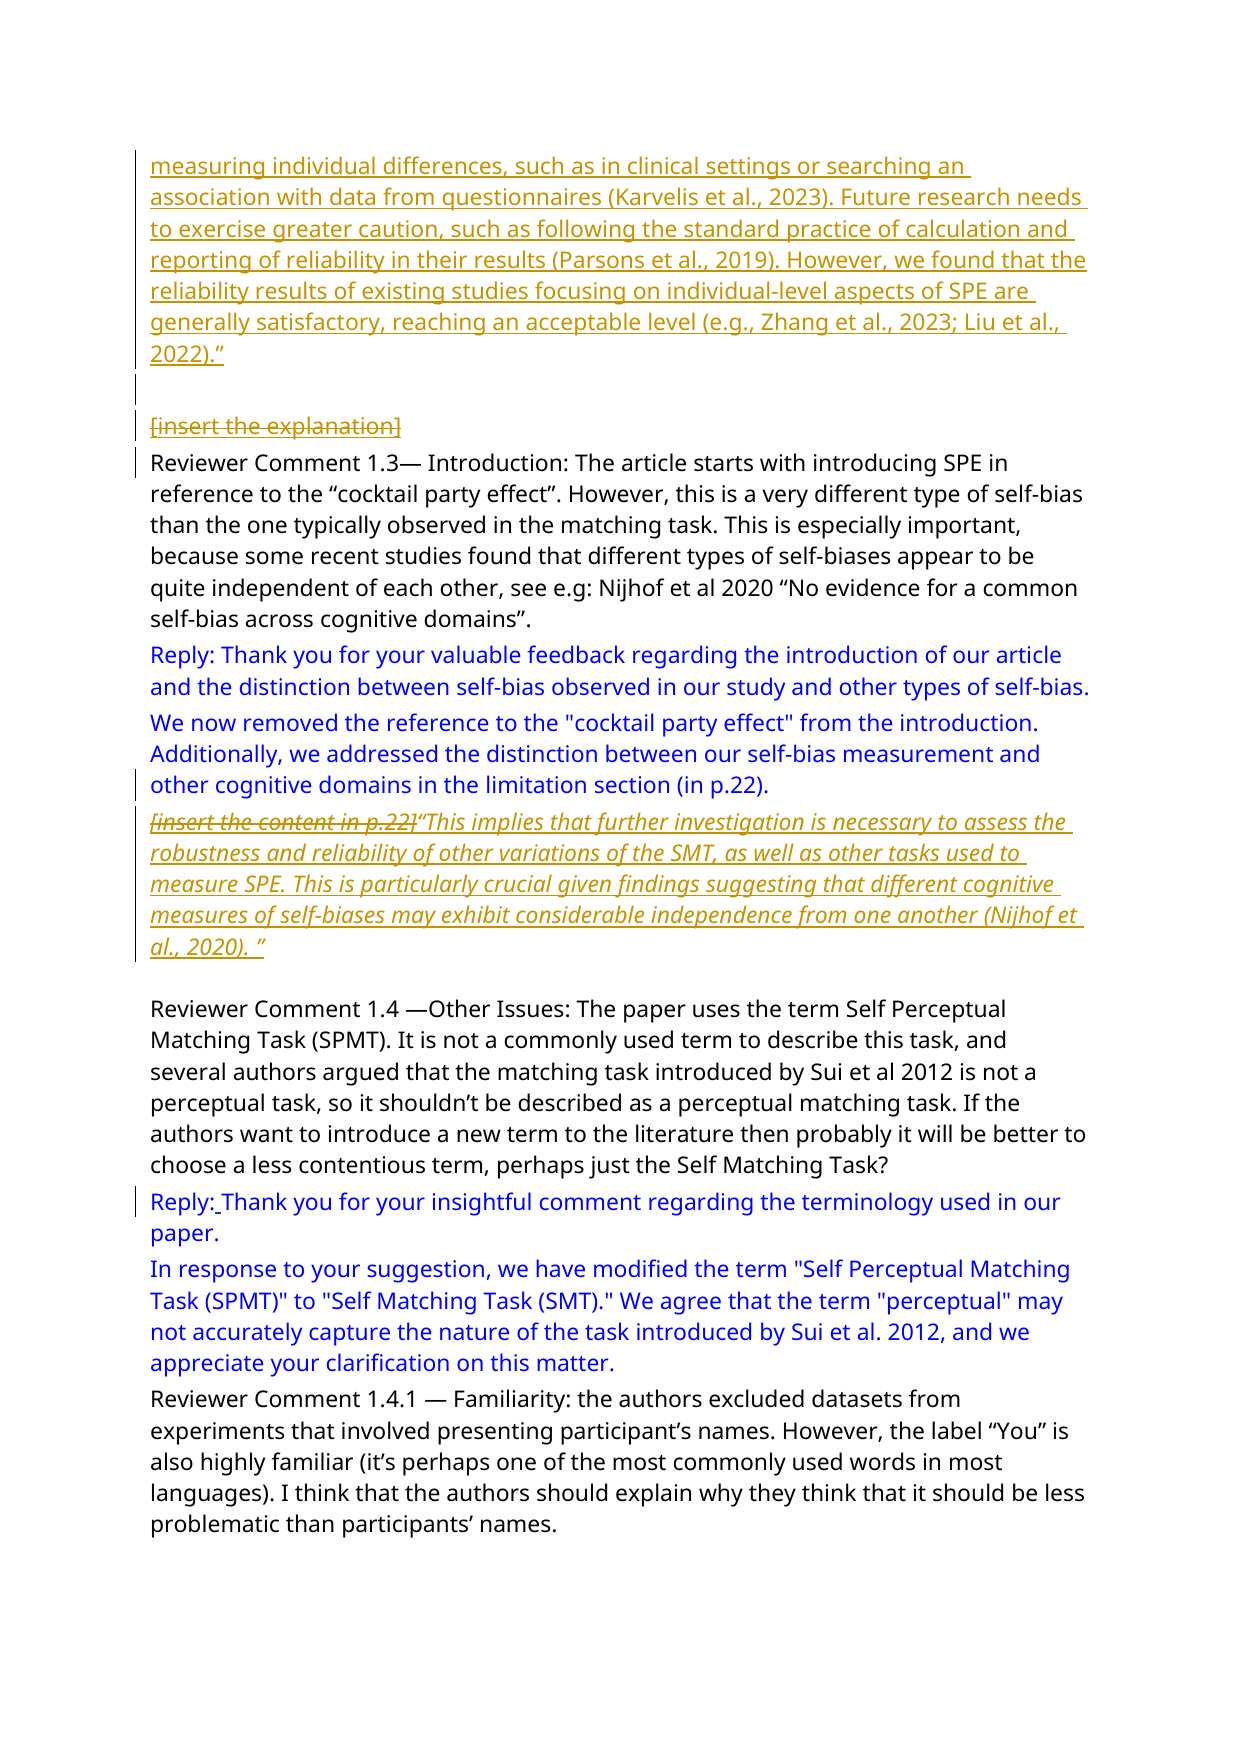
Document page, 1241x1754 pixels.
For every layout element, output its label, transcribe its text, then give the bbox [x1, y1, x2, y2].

text We now removed the reference to the "cocktail party effect" from the introduction. Additionally, we addressed the distinction between our self-bias measurement and other cognitive domains in the limitation section (in p.22). [150, 707, 1090, 801]
text Reply:Thank you for your insightful comment regarding the terminology used in our paper. [150, 1186, 1090, 1248]
text Reply: Thank you for your valuable feedback regarding the introduction of our article and the distinction between self-bias observed in our study and other types of self-bias. [150, 639, 1090, 702]
text In response to your suggestion, we have modified the term "Self Perceptual Matching Task (SPMT)" to "Self Matching Task (SMT)." We agree that the term "perceptual" may not accurately capture the nature of the task introduced by Sui et al. 2012, and we appreciate your clarification on this matter. [150, 1253, 1090, 1378]
text Reviewer Comment 1.4.1 — Familiarity: the authors excluded datasets from experiments that involved presenting participant’s names. However, the label “You” is also highly familiar (it’s perhaps one of the most commonly used words in most languages). I think that the authors should explain why they think that it should be less problematic than participants’ names. [150, 1383, 1090, 1540]
text Reviewer Comment 1.4 —Other Issues: The paper uses the term Self Perceptual Matching Task (SPMT). It is not a commonly used term to describe this task, and several authors argued that the matching task introduced by Sui et al 2012 is not a perceptual task, so it shouldn’t be described as a perceptual matching task. If the authors want to introduce a new term to the literature then probably it will be better to choose a less contentious term, perhaps just the Self Matching Task? [150, 806, 1090, 1181]
text Reviewer Comment 1.3— Introduction: The article starts with introducing SPE in reference to the “cocktail party effect”. However, this is a very different type of self-bias than the one typically observed in the matching task. This is especially important, because some recent studies found that different types of self-biases appear to be quite independent of each other, see e.g: Nijhof et al 2020 “No evidence for a common self-bias across cognitive domains”. [150, 447, 1090, 634]
